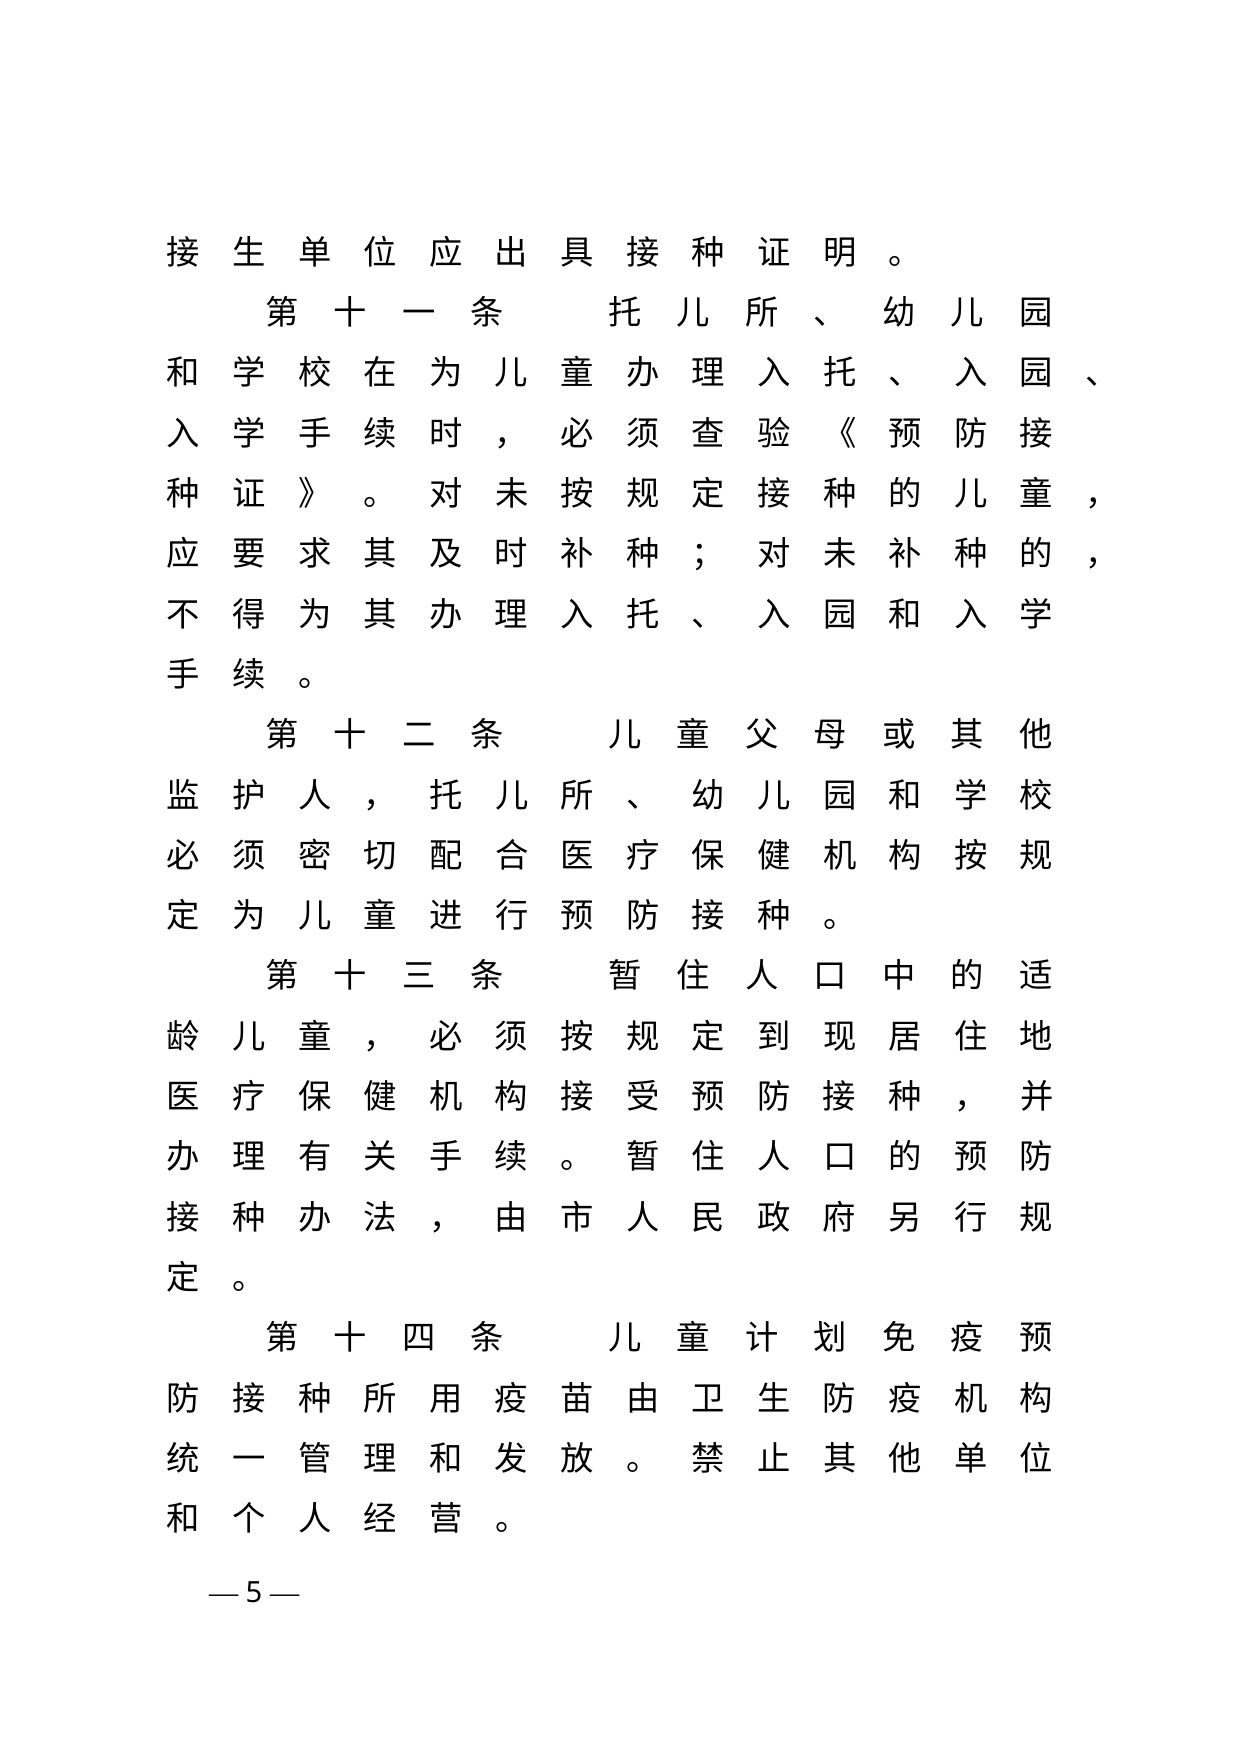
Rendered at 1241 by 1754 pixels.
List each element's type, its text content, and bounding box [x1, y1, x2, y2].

text 第十一条 托儿所、幼儿园和学校在为儿童办理入托、入园、入学手续时，必须查验《预防接种证》。对未按规定接种的儿童，应要求其及时补种；对未补种的，不得为其办理入托、入园和入学手续。 [167, 280, 1085, 702]
text 第十三条 暂住人口中的适龄儿童，必须按规定到现居住地医疗保健机构接受预防接种，并办理有关手续。暂住人口的预防接种办法，由市人民政府另行规定。 [167, 943, 1085, 1305]
text 第十二条 儿童父母或其他监护人，托儿所、幼儿园和学校必须密切配合医疗保健机构按规定为儿童进行预防接种。 [167, 702, 1085, 943]
text 第十四条 儿童计划免疫预防接种所用疫苗由卫生防疫机构统一管理和发放。禁止其他单位和个人经营。 [167, 1305, 1085, 1546]
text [167, 219, 1085, 280]
